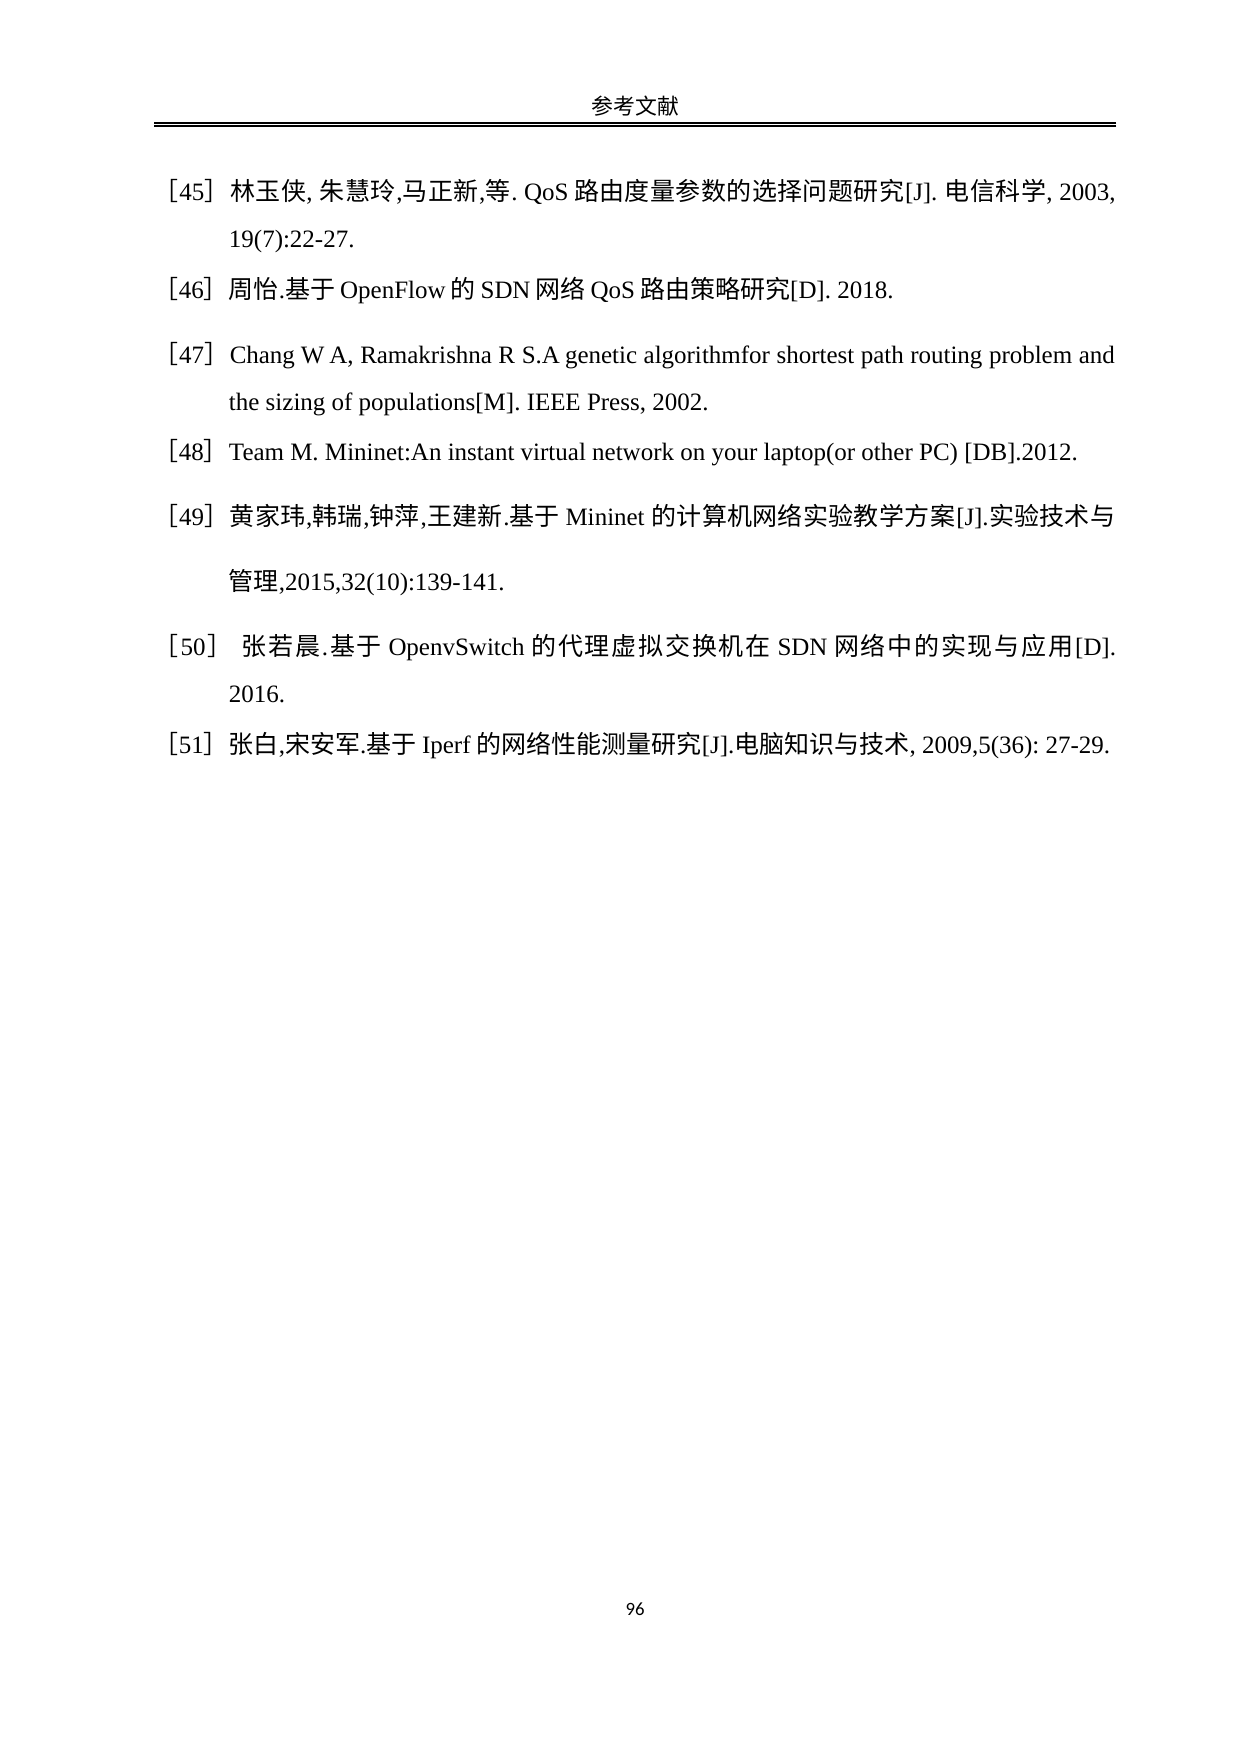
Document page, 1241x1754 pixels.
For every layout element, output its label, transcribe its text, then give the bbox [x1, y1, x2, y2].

list ［50］ 张若晨.基于OpenvSwitch的代理虚拟交换机在SDN网络中的实现与应用[D]. 2016. [154, 612, 1116, 710]
list ［49］黄家玮,韩瑞,钟萍,王建新.基于Mininet 的计算机网络实验教学方案[J].实验技术与管理,2015,32(10):139-141. [154, 482, 1116, 612]
list ［45］林玉侠, 朱慧玲,马正新,等. QoS路由度量参数的选择问题研究[J]. 电信科学, 2003, 19(7):22-27. [154, 157, 1116, 255]
list ［46］周怡.基于OpenFlow的SDN网络QoS路由策略研究[D]. 2018. [154, 255, 1116, 320]
list ［47］Chang W A, Ramakrishna R S.A genetic algorithmfor shortest path routing problem and the sizing of populations[M]. IEEE Press, 2002. [154, 320, 1116, 417]
list ［48］Team M. Mininet:An instant virtual network on your laptop(or other PC) [DB].2012. [154, 417, 1116, 482]
list ［51］张白,宋安军.基于 Iperf 的网络性能测量研究[J].电脑知识与技术, 2009,5(36): 27-29. [154, 710, 1116, 775]
